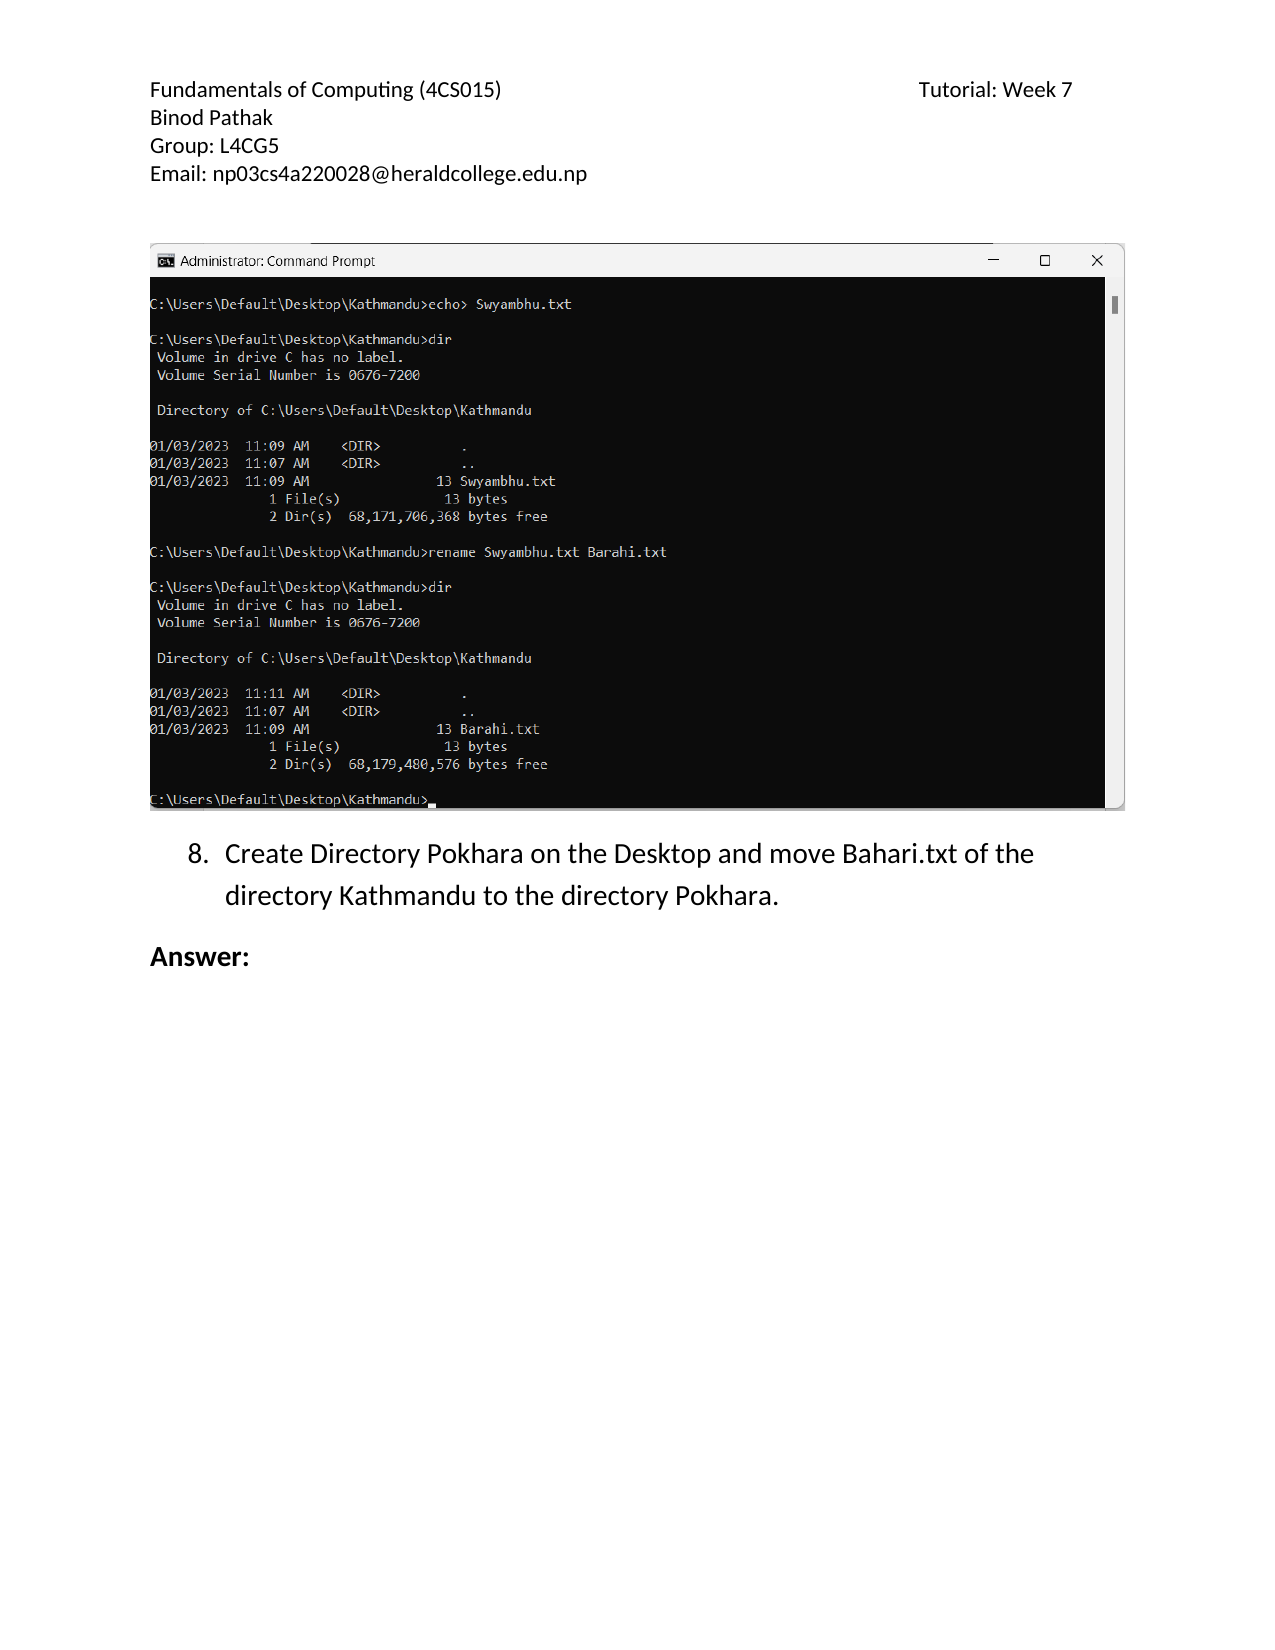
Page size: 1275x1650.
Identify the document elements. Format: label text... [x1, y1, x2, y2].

picture [150, 243, 1125, 811]
text Answer: [150, 938, 1125, 974]
list Create Directory Pokhara on the Desktop and move Bahari.txt of the directory Kathmandu to the directory Pokhara. [187, 836, 1125, 912]
